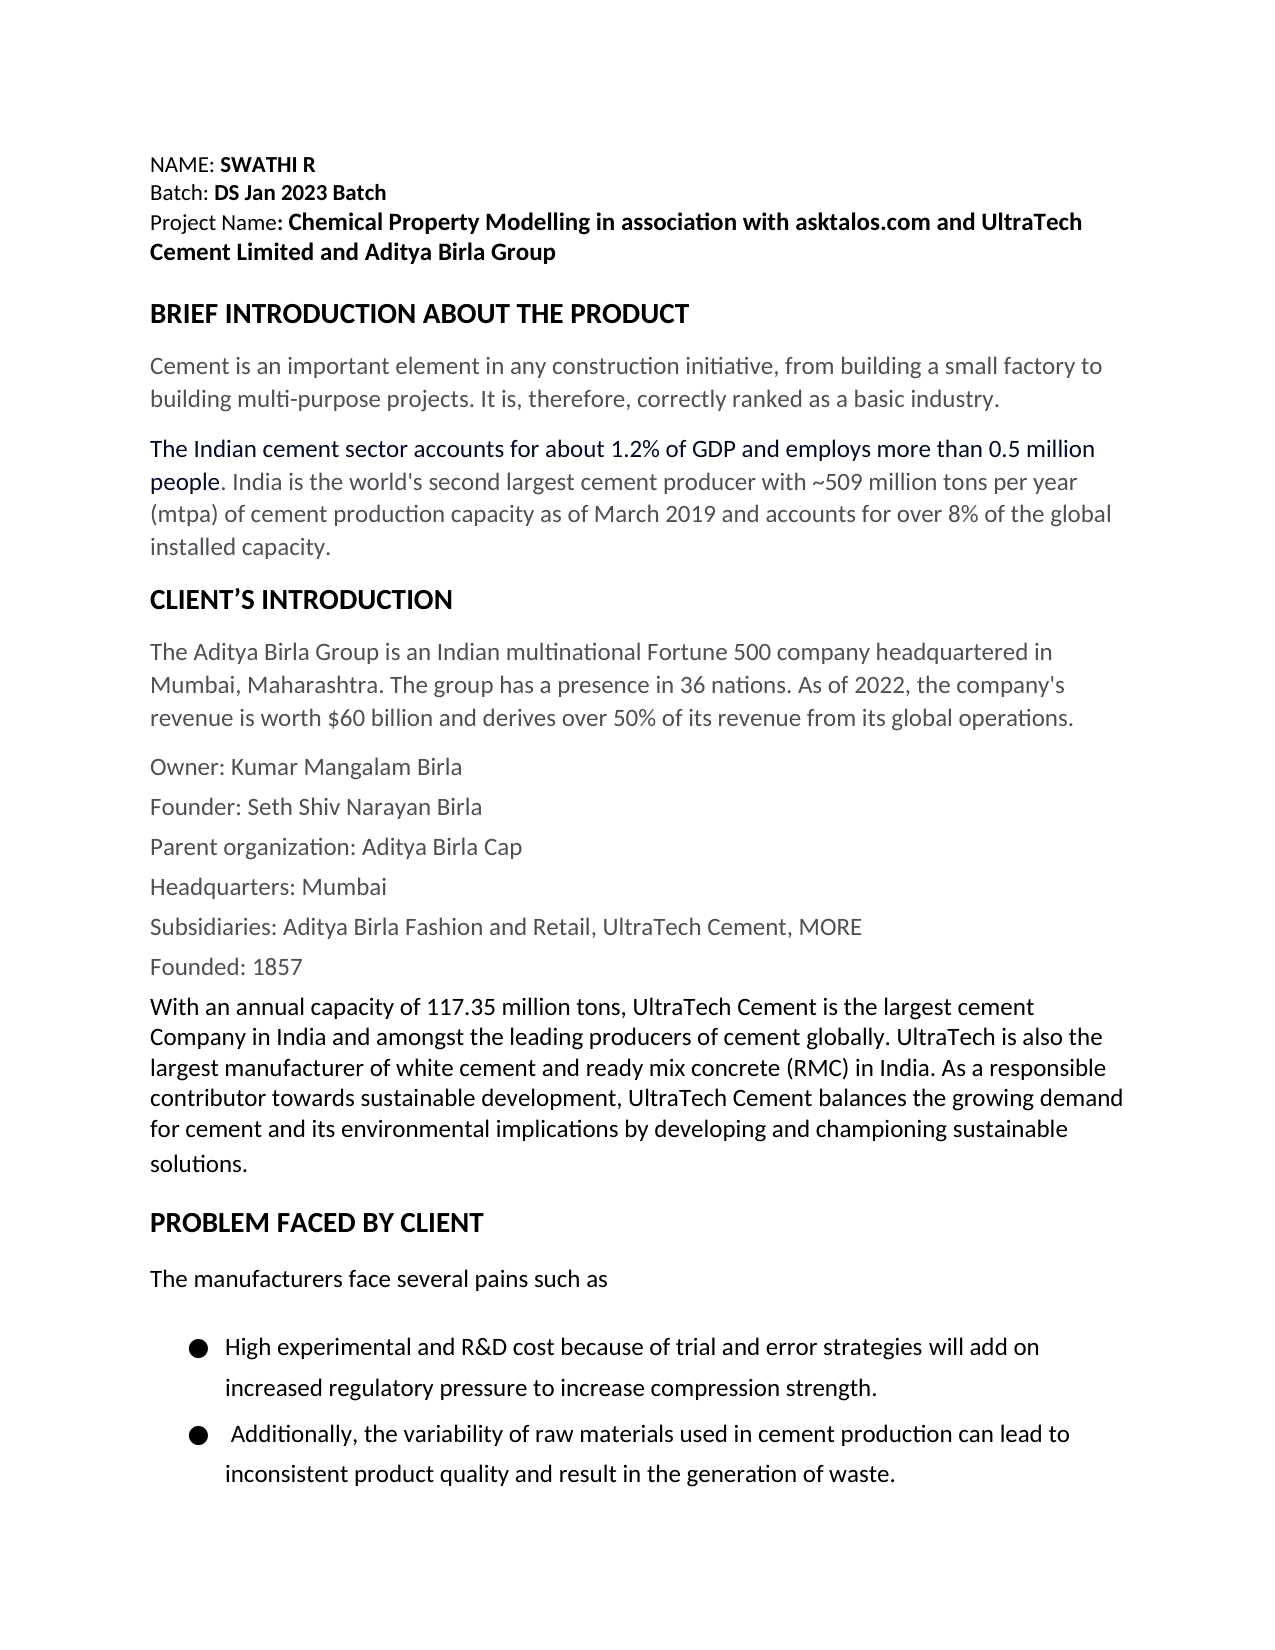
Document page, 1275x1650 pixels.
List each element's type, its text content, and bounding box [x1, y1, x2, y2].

text The manufacturers face several pains such as [150, 1264, 1125, 1294]
text BRIEF INTRODUCTION ABOUT THE PRODUCT [150, 295, 1125, 331]
text Headquarters: Mumbai [150, 871, 1125, 902]
text Owner: Kumar Mangalam Birla [150, 752, 1125, 782]
text Project Name: Chemical Property Modelling in association with asktalos.com and UltraTech Cement Limited and Aditya Birla Group [150, 206, 1125, 267]
list High experimental and R&D cost because of trial and error strategies will add on increased regulatory pressure to increase compression strength. [187, 1318, 1125, 1403]
text The Indian cement sector accounts for about 1.2% of GDP and employs more than 0.5 million people. India is the world's second largest cement producer with ~509 million tons per year (mtpa) of cement production capacity as of March 2019 and accounts for over 8% of the global installed capacity. [150, 433, 1125, 562]
text NAME: SWATHI R [150, 150, 1125, 178]
list Additionally, the variability of raw materials used in cement production can lead to inconsistent product quality and result in the generation of waste. [187, 1405, 1125, 1489]
text The Aditya Birla Group is an Indian multinational Fortune 500 company headquartered in Mumbai, Maharashtra. The group has a presence in 36 nations. As of 2022, the company's revenue is worth $60 billion and derives over 50% of its revenue from its global operations. [150, 636, 1125, 732]
text PROBLEM FACED BY CLIENT [150, 1204, 1125, 1239]
text CLIENT’S INTRODUCTION [150, 581, 1125, 617]
text Batch: DS Jan 2023 Batch [150, 178, 1125, 206]
text Parent organization: Aditya Birla Cap [150, 831, 1125, 862]
text Cement is an important element in any construction initiative, from building a small factory to building multi-purpose projects. It is, therefore, correctly ranked as a basic industry. [150, 350, 1125, 414]
text Founder: Seth Shiv Narayan Birla [150, 791, 1125, 822]
text With an annual capacity of 117.35 million tons, UltraTech Cement is the largest cement Company in India and amongst the leading producers of cement globally. UltraTech is also the largest manufacturer of white cement and ready mix concrete (RMC) in India. As a responsible contributor towards sustainable development, UltraTech Cement balances the growing demand for cement and its environmental implications by developing and championing sustainable solutions. [150, 991, 1125, 1179]
text Founded: 1857 [150, 951, 1125, 982]
text Subsidiaries: Aditya Birla Fashion and Retail, UltraTech Cement, MORE [150, 911, 1125, 942]
